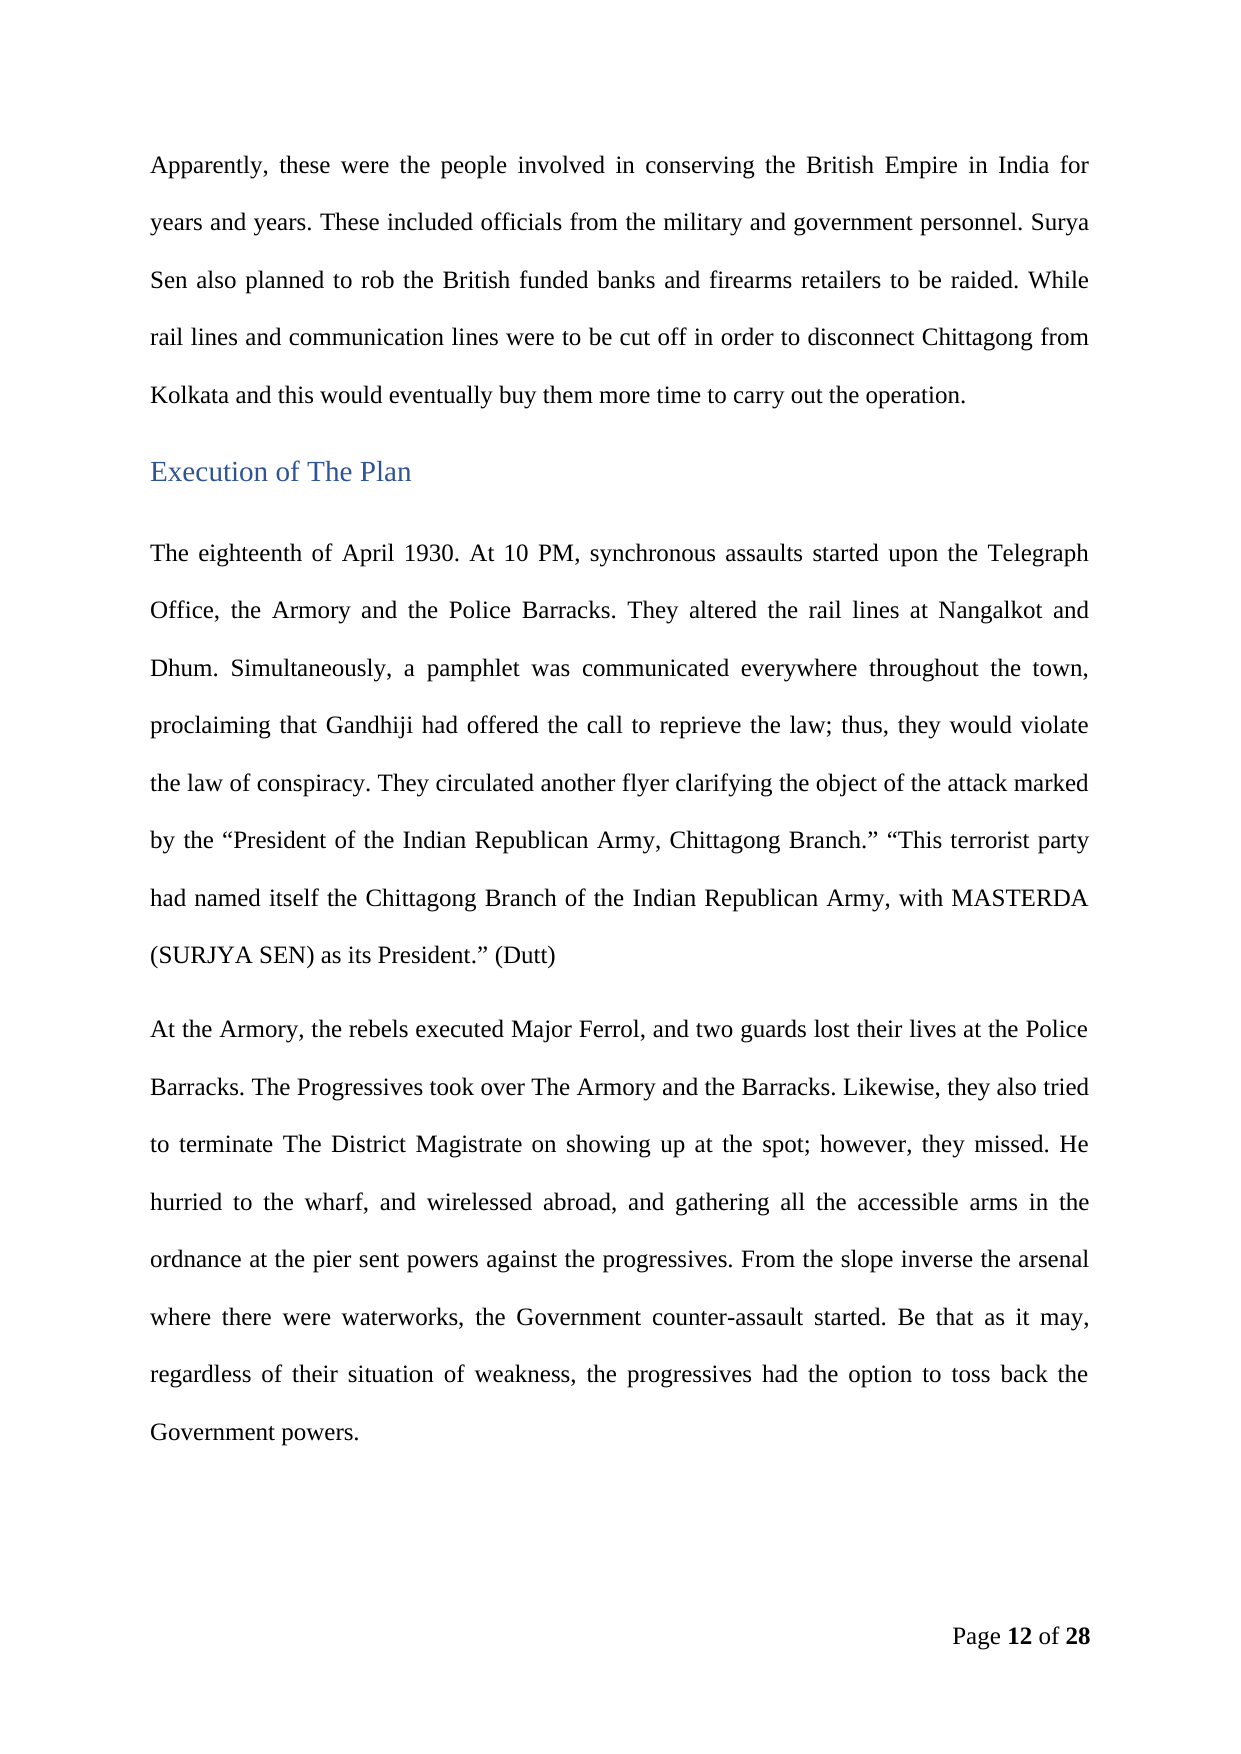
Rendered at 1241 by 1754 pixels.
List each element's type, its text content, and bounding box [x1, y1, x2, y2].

text At the Armory, the rebels executed Major Ferrol, and two guards lost their lives at the Police Barracks. The Progressives took over The Armory and the Barracks. Likewise, they also tried to terminate The District Magistrate on showing up at the spot; however, they missed. He hurried to the wharf, and wirelessed abroad, and gathering all the accessible arms in the ordnance at the pier sent powers against the progressives. From the slope inverse the arsenal where there were waterworks, the Government counter-assault started. Be that as it may, regardless of their situation of weakness, the progressives had the option to toss back the Government powers. [150, 1014, 1090, 1446]
text The eighteenth of April 1930. At 10 PM, synchronous assaults started upon the Telegraph Office, the Armory and the Police Barracks. They altered the rail lines at Nangalkot and Dhum. Simultaneously, a pamphlet was communicated everywhere throughout the town, proclaiming that Gandhiji had offered the call to reprieve the law; thus, they would violate the law of conspiracy. They circulated another flyer clarifying the object of the attack marked by the “President of the Indian Republican Army, Chittagong Branch.” “This terrorist party had named itself the Chittagong Branch of the Indian Republican Army, with MASTERDA (SURJYA SEN) as its President.” [150, 538, 1090, 969]
text Apparently, these were the people involved in conserving the British Empire in India for years and years. These included officials from the military and government personnel. Surya Sen also planned to rob the British funded banks and firearms retailers to be raided. While rail lines and communication lines were to be cut off in order to disconnect Chittagong from Kolkata and this would eventually buy them more time to carry out the operation. [150, 150, 1090, 409]
subtitle Execution of The Plan [150, 454, 1090, 488]
